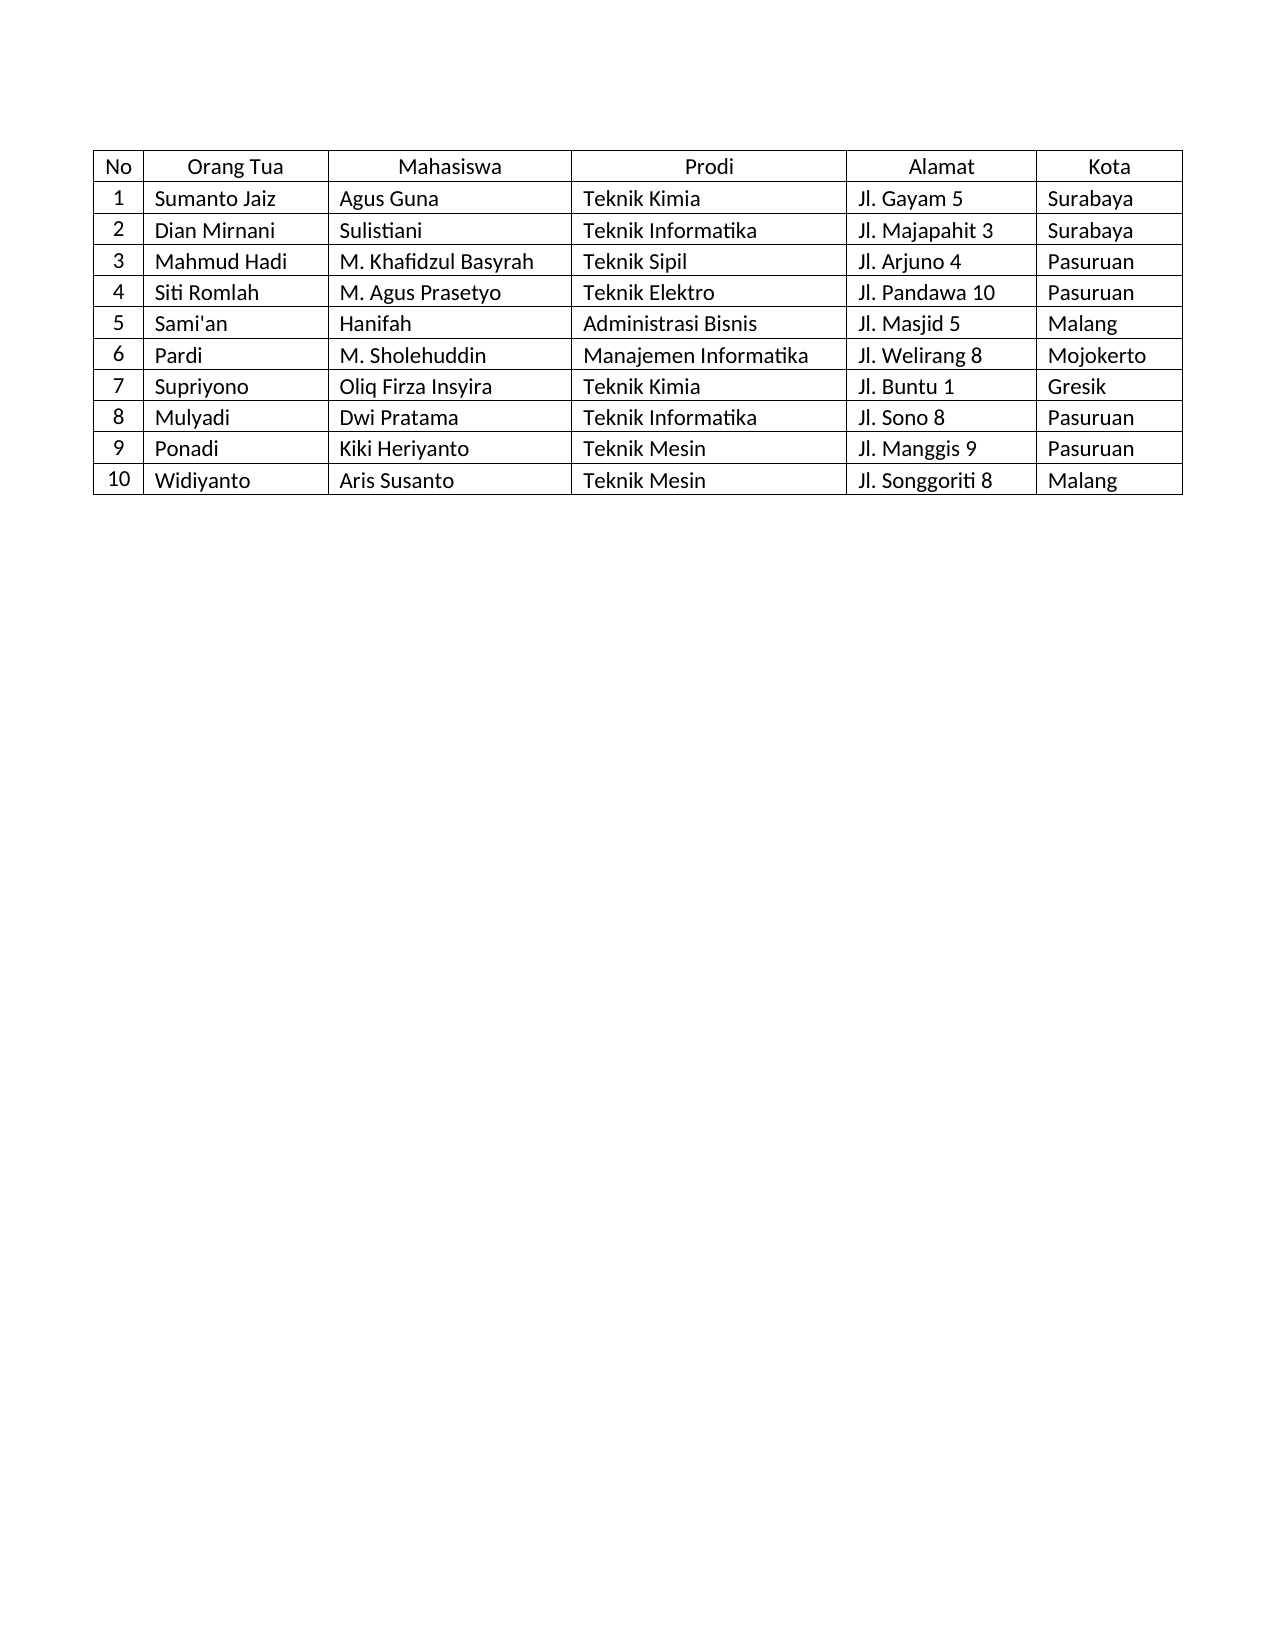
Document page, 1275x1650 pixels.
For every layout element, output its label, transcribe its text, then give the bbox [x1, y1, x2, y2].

table_cell Pasuruan [1037, 432, 1182, 462]
table_cell Jl. Welirang 8 [847, 339, 1036, 369]
table_cell 5 [94, 307, 143, 337]
table_cell Supriyono [144, 370, 328, 400]
table_cell Gresik [1037, 370, 1182, 400]
table_cell Jl. Arjuno 4 [847, 245, 1036, 275]
table_cell M. Sholehuddin [329, 339, 571, 369]
table_cell Dwi Pratama [329, 401, 571, 431]
table_cell Sami'an [144, 307, 328, 337]
table_cell Jl. Buntu 1 [847, 370, 1036, 400]
table_cell 10 [94, 464, 143, 494]
table_cell Teknik Kimia [572, 182, 846, 212]
table_cell 1 [94, 182, 143, 212]
table_cell Widiyanto [144, 464, 328, 494]
table_cell Administrasi Bisnis [572, 307, 846, 337]
table_cell Jl. Gayam 5 [847, 182, 1036, 212]
table_cell 9 [94, 432, 143, 462]
table_cell M. Khafidzul Basyrah [329, 245, 571, 275]
table_cell Mulyadi [144, 401, 328, 431]
table_cell Jl. Manggis 9 [847, 432, 1036, 462]
table_cell Kiki Heriyanto [329, 432, 571, 462]
table_cell Mahmud Hadi [144, 245, 328, 275]
table_cell Teknik Elektro [572, 276, 846, 306]
table_cell Sumanto Jaiz [144, 182, 328, 212]
table_cell Pasuruan [1037, 245, 1182, 275]
table_cell Pasuruan [1037, 276, 1182, 306]
table_cell Agus Guna [329, 182, 571, 212]
table_header Prodi [572, 151, 846, 181]
table_cell Pardi [144, 339, 328, 369]
table_cell Teknik Sipil [572, 245, 846, 275]
table_cell 4 [94, 276, 143, 306]
table_cell Dian Mirnani [144, 214, 328, 244]
table_cell Teknik Informatika [572, 401, 846, 431]
table_cell Pasuruan [1037, 401, 1182, 431]
table_cell Malang [1037, 464, 1182, 494]
table_cell Manajemen Informatika [572, 339, 846, 369]
table_cell Jl. Majapahit 3 [847, 214, 1036, 244]
table_cell 7 [94, 370, 143, 400]
table_header Alamat [847, 151, 1036, 181]
table_cell Jl. Songgoriti 8 [847, 464, 1036, 494]
table_cell Ponadi [144, 432, 328, 462]
table_cell Sulistiani [329, 214, 571, 244]
table_cell Surabaya [1037, 214, 1182, 244]
table_cell Malang [1037, 307, 1182, 337]
table_cell Oliq Firza Insyira [329, 370, 571, 400]
table_cell 8 [94, 401, 143, 431]
table_cell M. Agus Prasetyo [329, 276, 571, 306]
table_cell Surabaya [1037, 182, 1182, 212]
table_header Orang Tua [144, 151, 328, 181]
table_cell Jl. Sono 8 [847, 401, 1036, 431]
table_header No [94, 151, 143, 181]
table_cell Teknik Mesin [572, 464, 846, 494]
table_cell Aris Susanto [329, 464, 571, 494]
table_header Kota [1037, 151, 1182, 181]
table_cell Teknik Informatika [572, 214, 846, 244]
table_cell Jl. Pandawa 10 [847, 276, 1036, 306]
table_header Mahasiswa [329, 151, 571, 181]
table_cell 3 [94, 245, 143, 275]
table_cell Siti Romlah [144, 276, 328, 306]
table_cell 2 [94, 214, 143, 244]
table_cell Teknik Kimia [572, 370, 846, 400]
table_cell Mojokerto [1037, 339, 1182, 369]
table_cell Hanifah [329, 307, 571, 337]
table_cell Jl. Masjid 5 [847, 307, 1036, 337]
table_cell Teknik Mesin [572, 432, 846, 462]
table_cell 6 [94, 339, 143, 369]
